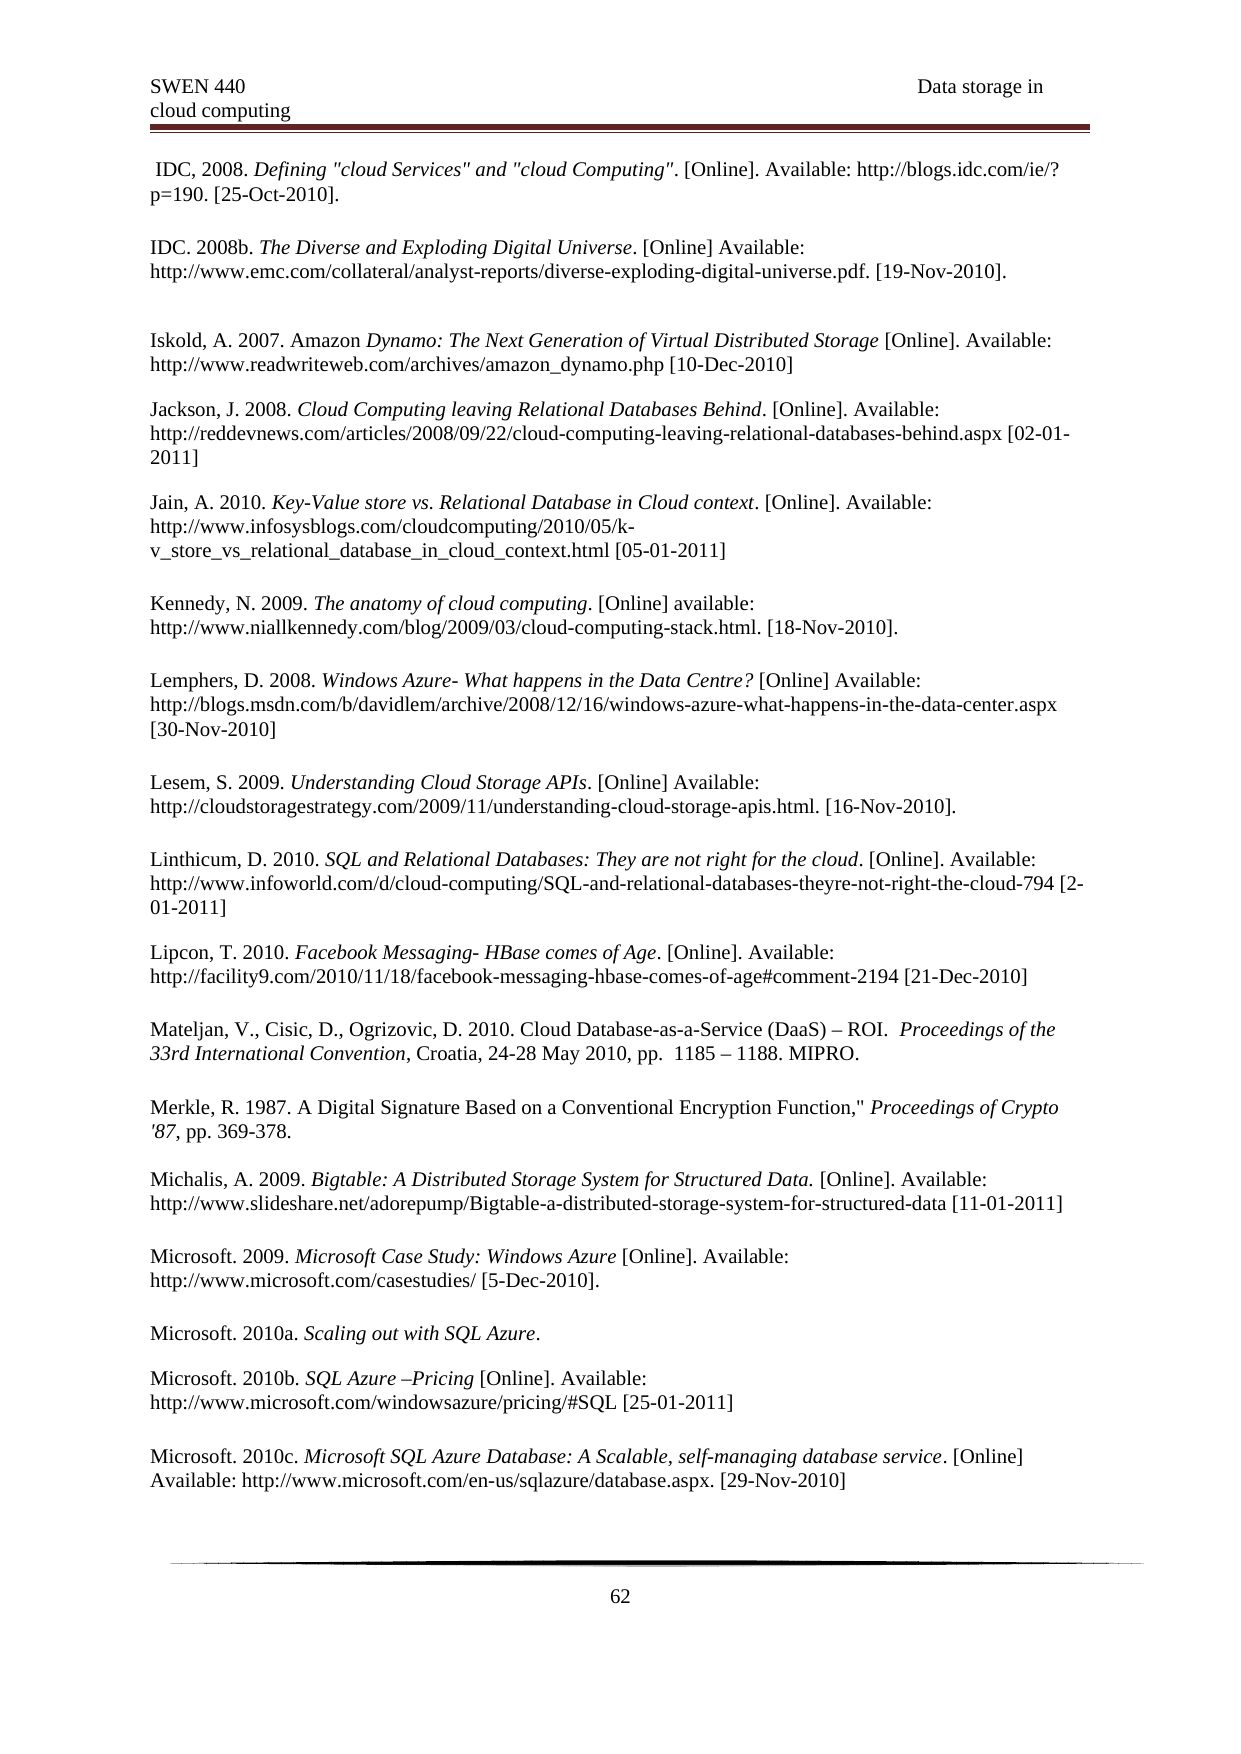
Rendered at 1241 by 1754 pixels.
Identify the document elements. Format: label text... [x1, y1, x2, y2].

text Lemphers, D. 2008. Windows Azure- What happens in the Data Centre? [Online] Available: http://blogs.msdn.com/b/davidlem/archive/2008/12/16/windows-azure-what-happens-in-the-data-center.aspx [30-Nov-2010] [150, 668, 1090, 741]
text Microsoft. 2010a. Scaling out with SQL Azure. [150, 1321, 1090, 1345]
text IDC, 2008. Defining "cloud Services" and "cloud Computing". [Online]. Available: http://blogs.idc.com/ie/? [150, 157, 1090, 181]
text Jackson, J. 2008. Cloud Computing leaving Relational Databases Behind. [Online]. Available: http://reddevnews.com/articles/2008/09/22/cloud-computing-leaving-relational-databases-behind.aspx [02-01-2011] [150, 397, 1090, 469]
picture [168, 1559, 1144, 1567]
text Lipcon, T. 2010. Facebook Messaging- HBase comes of Age. [Online]. Available: http://facility9.com/2010/11/18/facebook-messaging-hbase-comes-of-age#comment-2194 [21-Dec-2010] [150, 940, 1090, 988]
text Jain, A. 2010. Key-Value store vs. Relational Database in Cloud context. [Online]. Available: http://www.infosysblogs.com/cloudcomputing/2010/05/k-v_store_vs_relational_database_in_cloud_context.html [05-01-2011] [150, 490, 1090, 562]
text Merkle, R. 1987. A Digital Signature Based on a Conventional Encryption Function," Proceedings of Crypto '87, pp. 369-378. [150, 1094, 1090, 1143]
text IDC. 2008b. The Diverse and Exploding Digital Universe. [Online] Available: http://www.emc.com/collateral/analyst-reports/diverse-exploding-digital-universe.pdf. [19-Nov-2010]. [150, 235, 1090, 283]
text p=190. [25-Oct-2010]. [150, 181, 1090, 206]
text Michalis, A. 2009. Bigtable: A Distributed Storage System for Structured Data. [Online]. Available: http://www.slideshare.net/adorepump/Bigtable-a-distributed-storage-system-for-structured-data [11-01-2011] [150, 1167, 1090, 1215]
text Microsoft. 2009. Microsoft Case Study: Windows Azure [Online]. Available: http://www.microsoft.com/casestudies/ [5-Dec-2010]. [150, 1244, 1090, 1292]
text Mateljan, V., Cisic, D., Ogrizovic, D. 2010. Cloud Database-as-a-Service (DaaS) – ROI. Proceedings of the 33rd International Convention, Croatia, 24-28 May 2010, pp. 1185 – 1188. MIPRO. [150, 1017, 1090, 1065]
text Microsoft. 2010b. SQL Azure –Pricing [Online]. Available: http://www.microsoft.com/windowsazure/pricing/#SQL [25-01-2011] [150, 1366, 1090, 1414]
text Lesem, S. 2009. Understanding Cloud Storage APIs. [Online] Available: http://cloudstoragestrategy.com/2009/11/understanding-cloud-storage-apis.html. [16-Nov-2010]. [150, 770, 1090, 818]
text Microsoft. 2010c. Microsoft SQL Azure Database: A Scalable, self-managing database service. [Online] Available: http://www.microsoft.com/en-us/sqlazure/database.aspx. [29-Nov-2010] [150, 1443, 1090, 1492]
text Linthicum, D. 2010. SQL and Relational Databases: They are not right for the cloud. [Online]. Available: http://www.infoworld.com/d/cloud-computing/SQL-and-relational-databases-theyre-not-right-the-cloud-794 [2-01-2011] [150, 847, 1090, 919]
text Iskold, A. 2007. Amazon Dynamo: The Next Generation of Virtual Distributed Storage [Online]. Available: http://www.readwriteweb.com/archives/amazon_dynamo.php [10-Dec-2010] [150, 328, 1090, 376]
text Kennedy, N. 2009. The anatomy of cloud computing. [Online] available: http://www.niallkennedy.com/blog/2009/03/cloud-computing-stack.html. [18-Nov-2010]. [150, 591, 1090, 639]
